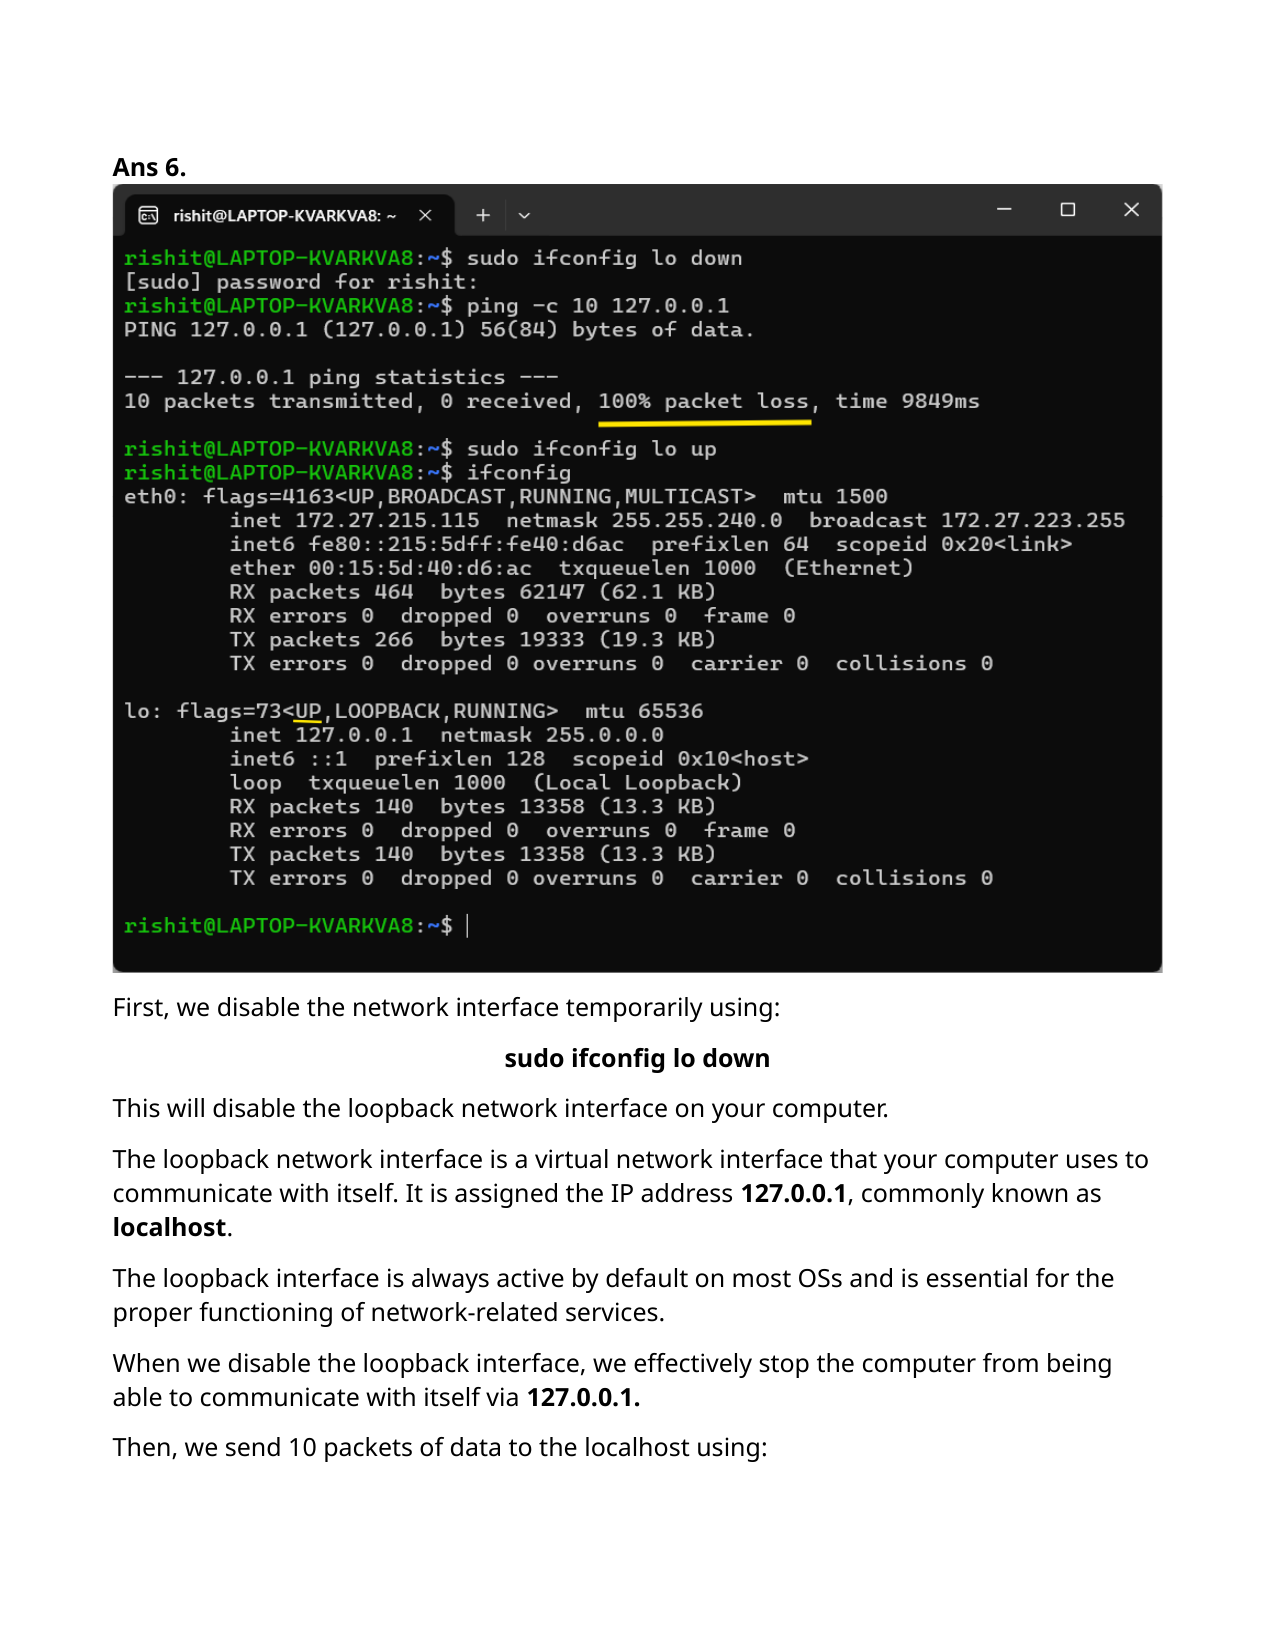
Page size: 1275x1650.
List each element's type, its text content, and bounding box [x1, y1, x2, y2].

text First, we disable the network interface temporarily using: [112, 989, 1162, 1023]
text When we disable the loopback interface, we effectively stop the computer from being able to communicate with itself via 127.0.0.1. [112, 1345, 1162, 1413]
text The loopback interface is always active by default on most OSs and is essential for the proper functioning of network-related services. [112, 1261, 1162, 1329]
text sudo ifconfig lo down [112, 1040, 1162, 1074]
picture [112, 184, 1163, 973]
text Then, we send 10 packets of data to the localhost using: [112, 1430, 1162, 1464]
text This will disable the loopback network interface on your computer. [112, 1091, 1162, 1125]
text The loopback network interface is a virtual network interface that your computer uses to communicate with itself. It is assigned the IP address 127.0.0.1, commonly known as localhost. [112, 1142, 1162, 1244]
text Ans 6. [112, 150, 1162, 184]
